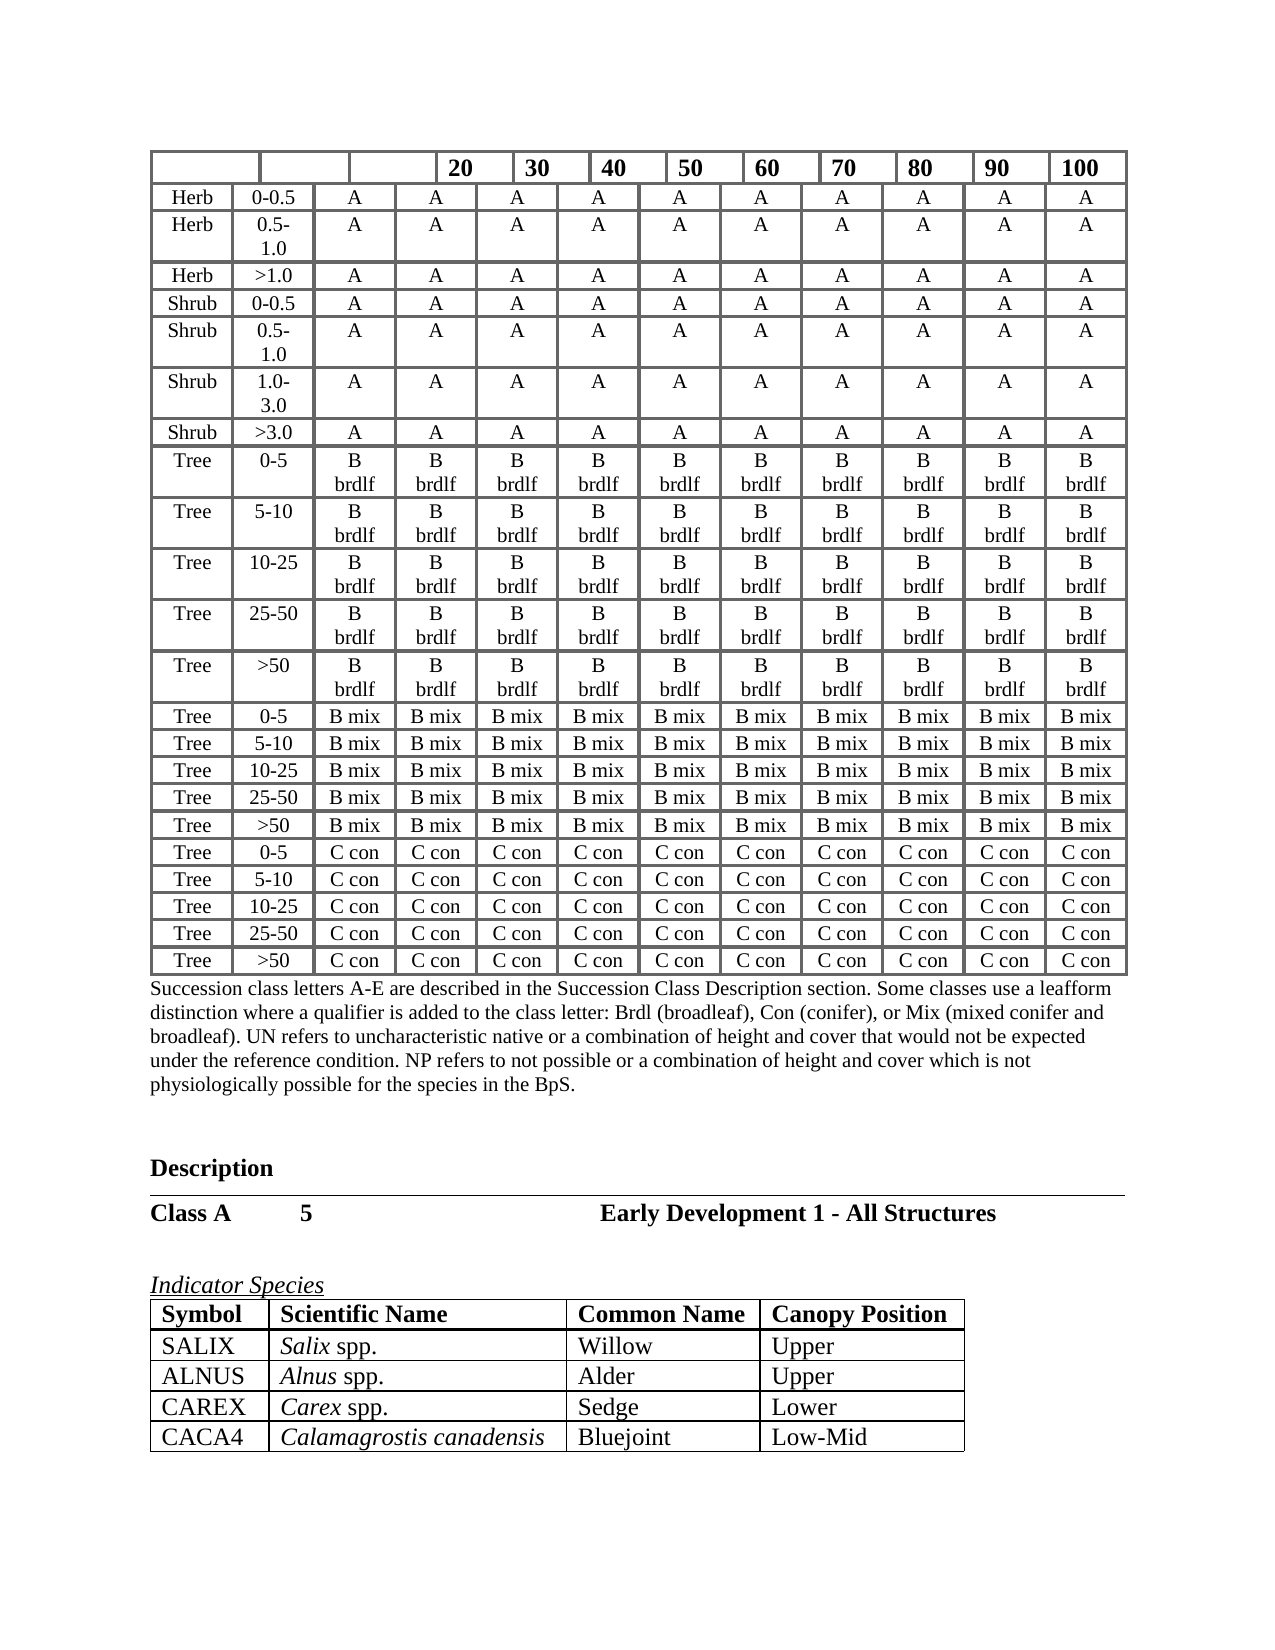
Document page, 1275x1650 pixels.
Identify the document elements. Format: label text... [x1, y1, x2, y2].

table_cell C con [966, 840, 1044, 864]
table_cell B brdlf [1047, 499, 1125, 547]
table_cell C con [478, 867, 556, 891]
table_header Scientific Name [270, 1300, 566, 1328]
table_cell B brdlf [478, 550, 556, 598]
table_cell B mix [884, 813, 962, 837]
table_cell C con [966, 894, 1044, 918]
table_cell Tree [153, 894, 231, 918]
table_cell A [966, 420, 1044, 444]
table_cell A [641, 369, 719, 417]
table_cell C con [803, 867, 881, 891]
table_cell A [966, 318, 1044, 366]
table_cell B brdlf [478, 653, 556, 701]
table_cell ALNUS [151, 1361, 268, 1390]
table_cell 1.0-3.0 [234, 369, 312, 417]
table_cell Shrub [153, 369, 231, 417]
table_cell 10-25 [234, 550, 312, 598]
table_cell B mix [803, 731, 881, 755]
table_cell B brdlf [1047, 550, 1125, 598]
table_cell Low-Mid [761, 1422, 964, 1451]
table_cell A [397, 369, 475, 417]
table_cell B mix [966, 813, 1044, 837]
table_cell 0-5 [234, 704, 312, 728]
table_cell A [722, 420, 800, 444]
table_cell A [641, 318, 719, 366]
table_cell A [722, 264, 800, 287]
table_cell >1.0 [234, 264, 312, 287]
table_cell A [559, 420, 637, 444]
table_cell B brdlf [803, 550, 881, 598]
table_cell B mix [803, 758, 881, 782]
table_cell A [803, 264, 881, 287]
table_cell B brdlf [559, 499, 637, 547]
table_cell 91-100 [1051, 153, 1125, 182]
table_cell Herb [153, 264, 231, 287]
table_cell C con [722, 840, 800, 864]
table_cell Bluejoint [567, 1422, 759, 1451]
table_cell B brdlf [478, 601, 556, 649]
table_cell B mix [559, 813, 637, 837]
table_cell B mix [559, 785, 637, 809]
table_cell B mix [478, 704, 556, 728]
table_cell Tree [153, 840, 231, 864]
table_cell Lower [761, 1392, 964, 1420]
table_cell B mix [884, 758, 962, 782]
table_cell A [397, 185, 475, 209]
table_cell A [803, 420, 881, 444]
table_cell A [884, 264, 962, 287]
table_cell C con [803, 840, 881, 864]
table_cell A [884, 420, 962, 444]
table_cell B brdlf [884, 448, 962, 496]
table_cell A [397, 264, 475, 287]
table_cell Tree [153, 499, 231, 547]
table_cell B brdlf [316, 550, 394, 598]
table_cell B mix [722, 785, 800, 809]
table_cell Calamagrostis canadensis [270, 1422, 566, 1451]
table_cell B mix [966, 731, 1044, 755]
table_cell 25-50 [234, 601, 312, 649]
table_cell B mix [397, 731, 475, 755]
table_cell A [803, 185, 881, 209]
table_cell A [722, 291, 800, 315]
table_cell C con [641, 867, 719, 891]
table_cell B brdlf [397, 448, 475, 496]
table_cell C con [722, 867, 800, 891]
table_cell B brdlf [884, 550, 962, 598]
table_cell C con [641, 949, 719, 972]
table_cell A [641, 291, 719, 315]
table_cell Willow [567, 1331, 759, 1360]
table_cell B brdlf [316, 499, 394, 547]
table_cell Upper [761, 1331, 964, 1360]
table_cell Alnus spp. [270, 1361, 566, 1390]
table_cell B brdlf [722, 601, 800, 649]
table_cell C con [1047, 840, 1125, 864]
table_cell C con [559, 921, 637, 945]
text Succession class letters A-E are described in the Succession Class Description section. Some classes use a leafform distinction where a qualifier is added to the class letter: Brdl (broadleaf), Con (conifer), or Mix (mixed conifer and broadleaf). UN refers to uncharacteristic native or a combination of height and cover that would not be expected under the reference condition. NP refers to not possible or a combination of height and cover which is not physiologically possible for the species in the BpS. [150, 976, 1125, 1096]
table_cell A [1047, 318, 1125, 366]
table_cell B brdlf [316, 448, 394, 496]
table_cell A [316, 185, 394, 209]
table_cell A [559, 185, 637, 209]
table_cell B mix [1047, 758, 1125, 782]
table_cell B mix [397, 704, 475, 728]
table_cell B brdlf [478, 499, 556, 547]
table_cell B mix [803, 813, 881, 837]
table_cell 0-10 [351, 153, 435, 182]
table_cell B mix [884, 785, 962, 809]
table_cell A [884, 369, 962, 417]
table_cell B mix [478, 785, 556, 809]
table_cell 10-25 [234, 758, 312, 782]
table_cell 31-40 [592, 153, 665, 182]
table_cell >50 [234, 949, 312, 972]
table_cell B brdlf [316, 601, 394, 649]
table_cell C con [803, 894, 881, 918]
table_cell C con [641, 840, 719, 864]
table_cell A [803, 291, 881, 315]
table_cell B mix [559, 731, 637, 755]
table_cell B mix [722, 758, 800, 782]
table_cell C con [722, 894, 800, 918]
table_cell A [803, 212, 881, 260]
table_cell A [641, 212, 719, 260]
table_cell >50 [234, 653, 312, 701]
table_cell Tree [153, 867, 231, 891]
table_cell C con [884, 921, 962, 945]
table_cell B brdlf [1047, 653, 1125, 701]
table_cell C con [1047, 921, 1125, 945]
table_cell B brdlf [478, 448, 556, 496]
table_cell 41 - 50 [668, 153, 742, 182]
table_cell B brdlf [803, 499, 881, 547]
table_cell A [641, 420, 719, 444]
table_cell 5-10 [234, 731, 312, 755]
table_cell SALIX [151, 1331, 268, 1360]
table_cell C con [316, 867, 394, 891]
text Class A 5 Early Development 1 - All Structures [150, 1196, 1125, 1227]
table_cell A [966, 291, 1044, 315]
table_cell C con [722, 921, 800, 945]
table_cell C con [1047, 867, 1125, 891]
table_cell Shrub [153, 291, 231, 315]
table_cell Tree [153, 653, 231, 701]
table_cell B brdlf [397, 601, 475, 649]
table_cell A [641, 185, 719, 209]
table_cell C con [966, 867, 1044, 891]
table_cell 5-10 [234, 867, 312, 891]
table_cell A [316, 318, 394, 366]
table_cell C con [316, 894, 394, 918]
table_cell A [397, 212, 475, 260]
table_cell B brdlf [559, 601, 637, 649]
table_cell B brdlf [966, 499, 1044, 547]
table_cell B mix [641, 758, 719, 782]
text Description [150, 1153, 1125, 1182]
table_cell B brdlf [641, 601, 719, 649]
table_cell A [884, 291, 962, 315]
table_cell 11-20 [438, 153, 512, 182]
table_cell Herb [153, 185, 231, 209]
table_cell 0-0.5 [234, 185, 312, 209]
table_cell B brdlf [722, 653, 800, 701]
table_cell C con [316, 921, 394, 945]
table_cell A [478, 264, 556, 287]
table_cell Upper [761, 1361, 964, 1390]
table_cell B brdlf [722, 550, 800, 598]
table_cell B brdlf [559, 448, 637, 496]
table_cell B brdlf [966, 550, 1044, 598]
table_cell Herb [153, 212, 231, 260]
table_cell B mix [559, 758, 637, 782]
table_cell A [559, 212, 637, 260]
table_cell >3.0 [234, 420, 312, 444]
table_cell Tree [153, 704, 231, 728]
table_cell 25-50 [234, 921, 312, 945]
table_cell B brdlf [966, 601, 1044, 649]
table_cell C con [316, 840, 394, 864]
table_cell B brdlf [397, 499, 475, 547]
table_cell A [316, 291, 394, 315]
table_cell A [397, 291, 475, 315]
table_cell A [1047, 291, 1125, 315]
table_cell B brdlf [641, 448, 719, 496]
table_cell B brdlf [316, 653, 394, 701]
table_cell B mix [1047, 785, 1125, 809]
table_cell B mix [1047, 704, 1125, 728]
table_header Common Name [567, 1300, 759, 1328]
table_cell B mix [966, 758, 1044, 782]
table_cell A [559, 369, 637, 417]
table_cell A [884, 212, 962, 260]
table_cell A [397, 318, 475, 366]
table_header Canopy Position [761, 1300, 964, 1328]
table_cell Tree [153, 921, 231, 945]
table_cell A [559, 291, 637, 315]
table_cell B brdlf [1047, 601, 1125, 649]
table_cell CAREX [151, 1392, 268, 1420]
table_cell A [478, 420, 556, 444]
table_cell A [722, 369, 800, 417]
table_cell 0-5 [234, 840, 312, 864]
table_cell A [316, 264, 394, 287]
table_cell C con [478, 840, 556, 864]
table_cell B brdlf [559, 653, 637, 701]
table_cell Shrub [153, 318, 231, 366]
table_cell A [966, 212, 1044, 260]
table_cell 81-90 [975, 153, 1048, 182]
table_cell C con [478, 921, 556, 945]
table_cell A [803, 369, 881, 417]
table_cell CACA4 [151, 1422, 268, 1451]
table_cell A [478, 212, 556, 260]
table_cell B brdlf [722, 448, 800, 496]
table_cell B mix [803, 704, 881, 728]
table_cell A [966, 185, 1044, 209]
table_cell B brdlf [884, 653, 962, 701]
table_cell A [884, 318, 962, 366]
table_cell Tree [153, 813, 231, 837]
table_cell A [966, 264, 1044, 287]
table_cell 71-80 [898, 153, 972, 182]
table_cell A [1047, 212, 1125, 260]
table_cell B brdlf [641, 550, 719, 598]
table_cell A [722, 185, 800, 209]
table_cell B brdlf [803, 601, 881, 649]
table_cell C con [803, 921, 881, 945]
table_cell C con [559, 840, 637, 864]
table_cell 51-60 [745, 153, 818, 182]
table_cell B mix [641, 785, 719, 809]
table_cell B mix [641, 813, 719, 837]
table_cell B mix [478, 813, 556, 837]
table_cell C con [884, 894, 962, 918]
table_cell B mix [316, 785, 394, 809]
table_cell B brdlf [966, 448, 1044, 496]
table_cell B mix [316, 704, 394, 728]
table_cell B mix [397, 758, 475, 782]
table_cell C con [884, 840, 962, 864]
table_cell Salix spp. [270, 1331, 566, 1360]
table_cell B mix [397, 785, 475, 809]
table_cell 10-25 [234, 894, 312, 918]
table_cell B brdlf [803, 448, 881, 496]
table_cell B mix [316, 731, 394, 755]
table_cell B brdlf [884, 499, 962, 547]
table_cell A [1047, 264, 1125, 287]
table_cell Tree [153, 731, 231, 755]
table_cell C con [316, 949, 394, 972]
table_cell A [641, 264, 719, 287]
table_cell A [722, 212, 800, 260]
table_cell C con [397, 949, 475, 972]
table_cell B brdlf [641, 653, 719, 701]
table_cell A [478, 291, 556, 315]
table_cell B brdlf [1047, 448, 1125, 496]
table_header Symbol [151, 1300, 268, 1328]
table_cell B mix [641, 704, 719, 728]
table_cell C con [397, 894, 475, 918]
table_cell Tree [153, 785, 231, 809]
table_cell C con [884, 949, 962, 972]
table_cell C con [397, 867, 475, 891]
table_cell 0.5-1.0 [234, 212, 312, 260]
table_cell C con [966, 949, 1044, 972]
table_cell Sedge [567, 1392, 759, 1420]
table_cell C con [559, 894, 637, 918]
table_cell B mix [397, 813, 475, 837]
table_cell A [478, 369, 556, 417]
table_cell Alder [567, 1361, 759, 1390]
table_cell C con [397, 921, 475, 945]
table_cell C con [478, 894, 556, 918]
table_cell C con [1047, 949, 1125, 972]
text Indicator Species [150, 1270, 1125, 1299]
table_cell B brdlf [884, 601, 962, 649]
table_cell B mix [722, 731, 800, 755]
table_cell B mix [316, 813, 394, 837]
table_cell B brdlf [641, 499, 719, 547]
table_cell C con [641, 894, 719, 918]
table_cell B mix [966, 704, 1044, 728]
table_cell 0-0.5 [234, 291, 312, 315]
table_cell B brdlf [803, 653, 881, 701]
table_cell C con [641, 921, 719, 945]
table_cell 0-5 [234, 448, 312, 496]
table_cell A [722, 318, 800, 366]
table_cell A [559, 318, 637, 366]
table_cell 0.5-1.0 [234, 318, 312, 366]
table_cell C con [966, 921, 1044, 945]
table_cell B mix [478, 758, 556, 782]
table_cell Tree [153, 448, 231, 496]
table_cell A [1047, 369, 1125, 417]
table_cell A [478, 318, 556, 366]
table_cell A [316, 212, 394, 260]
table_cell B mix [478, 731, 556, 755]
table_cell B mix [1047, 731, 1125, 755]
table_cell Shrub [153, 420, 231, 444]
table_cell A [316, 420, 394, 444]
table_cell C con [722, 949, 800, 972]
table_cell A [966, 369, 1044, 417]
table_cell B brdlf [966, 653, 1044, 701]
table_cell Tree [153, 949, 231, 972]
table_cell C con [397, 840, 475, 864]
table_cell B mix [722, 704, 800, 728]
table_cell Tree [153, 601, 231, 649]
table_cell B mix [641, 731, 719, 755]
table_cell B brdlf [722, 499, 800, 547]
table_cell B mix [884, 731, 962, 755]
table_cell C con [559, 949, 637, 972]
table_cell C con [1047, 894, 1125, 918]
table_cell A [1047, 420, 1125, 444]
table_cell C con [559, 867, 637, 891]
table_cell B mix [1047, 813, 1125, 837]
table_cell Carex spp. [270, 1392, 566, 1420]
table_cell A [884, 185, 962, 209]
table_cell A [1047, 185, 1125, 209]
table_cell B mix [884, 704, 962, 728]
table_cell B mix [966, 785, 1044, 809]
table_cell 25-50 [234, 785, 312, 809]
table_cell C con [884, 867, 962, 891]
table_cell 5-10 [234, 499, 312, 547]
table_cell C con [478, 949, 556, 972]
table_cell B brdlf [397, 653, 475, 701]
table_cell A [397, 420, 475, 444]
table_cell B brdlf [559, 550, 637, 598]
table_cell Tree [153, 550, 231, 598]
table_cell B mix [722, 813, 800, 837]
table_cell >50 [234, 813, 312, 837]
table_cell B mix [803, 785, 881, 809]
table_cell B mix [316, 758, 394, 782]
table_cell A [803, 318, 881, 366]
table_cell C con [803, 949, 881, 972]
table_cell A [478, 185, 556, 209]
table_cell A [559, 264, 637, 287]
table_cell 61-70 [822, 153, 895, 182]
table_cell Tree [153, 758, 231, 782]
table_cell 21-30 [515, 153, 588, 182]
table_cell B brdlf [397, 550, 475, 598]
table_cell B mix [559, 704, 637, 728]
table_cell A [316, 369, 394, 417]
